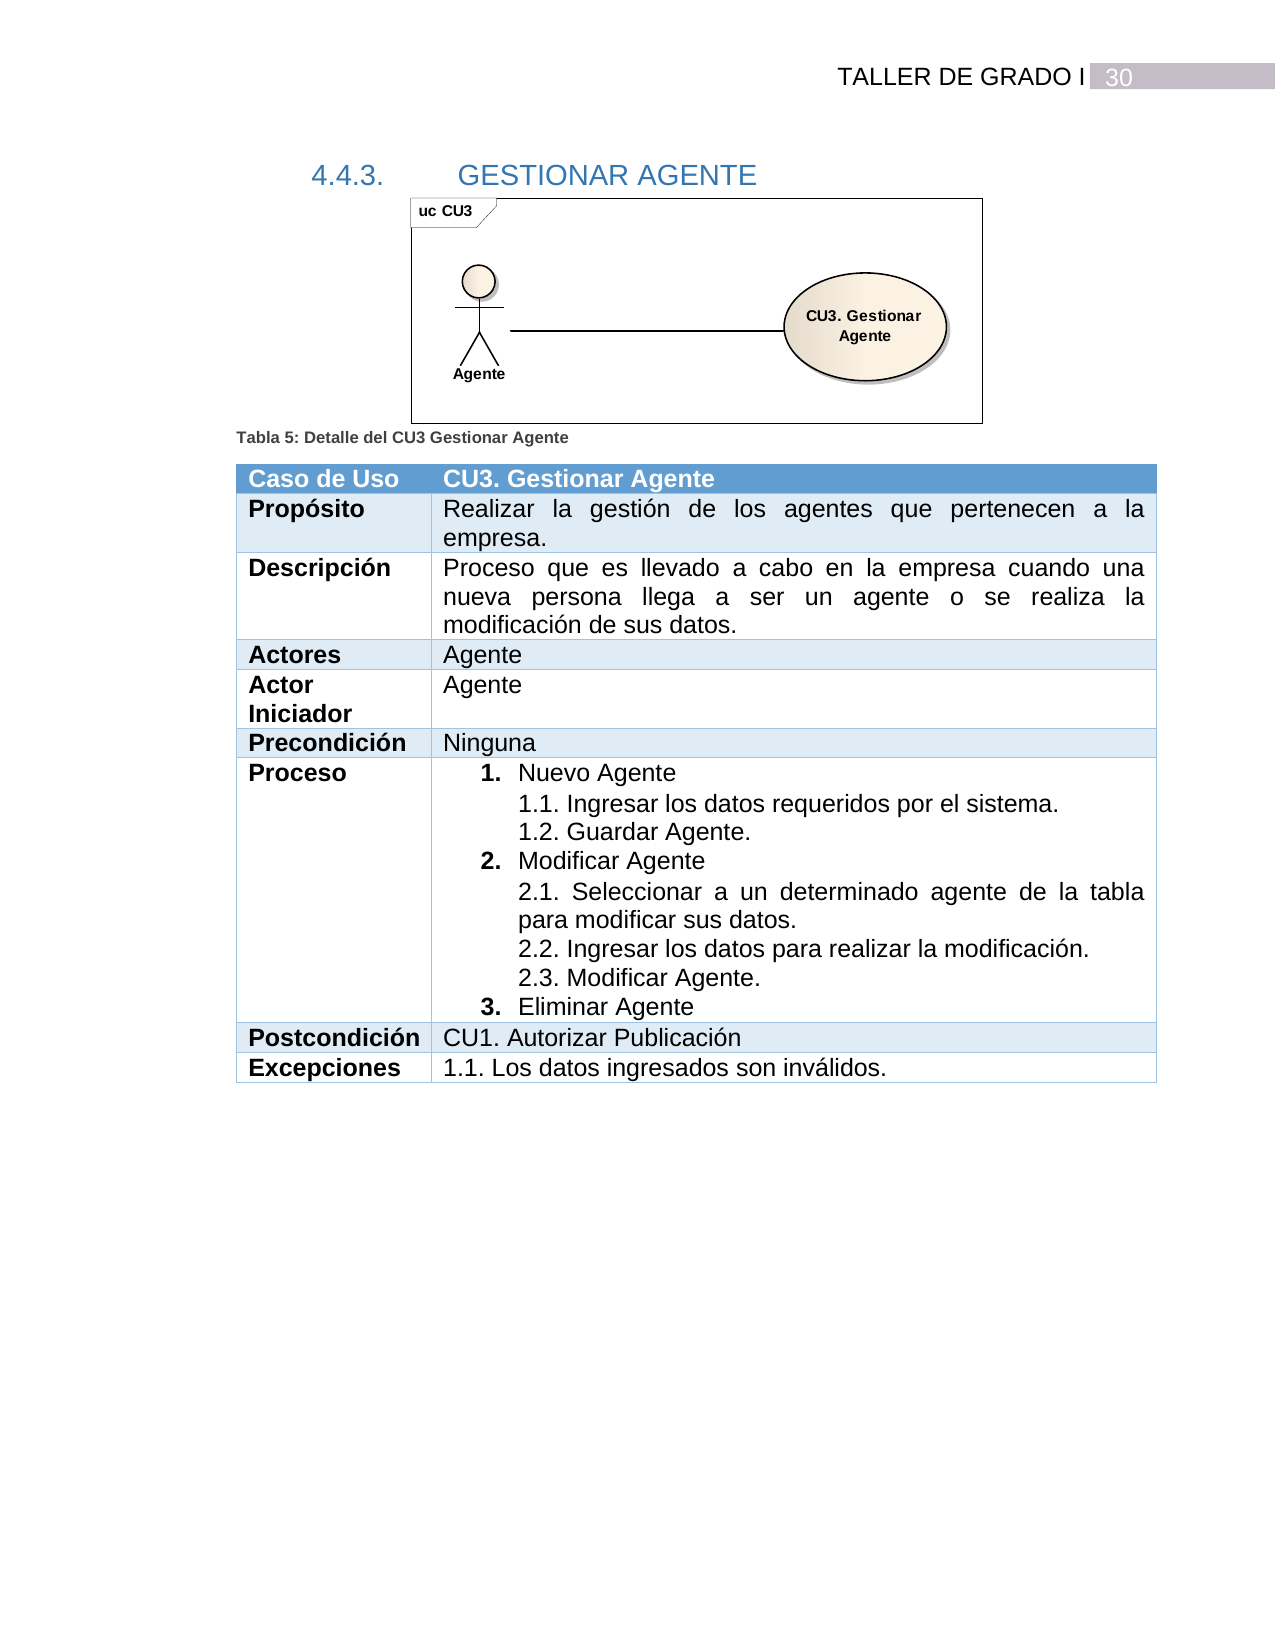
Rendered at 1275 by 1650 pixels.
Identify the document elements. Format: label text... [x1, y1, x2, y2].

table_cell Ninguna [432, 729, 1156, 757]
table_cell Realizar la gestión de los agentes que pertenecen a la empresa. [432, 494, 1156, 552]
table_cell Actores [237, 640, 431, 669]
table_cell CU1. Autorizar Publicación [432, 1023, 1156, 1052]
table_cell Excepciones [237, 1053, 431, 1082]
table_cell Agente [432, 670, 1156, 727]
table_cell Descripción [237, 553, 431, 639]
table_header Caso de Uso [237, 465, 431, 493]
table_cell Agente [432, 640, 1156, 669]
text Tabla 5: Detalle del CU3 Gestionar Agente [236, 192, 1157, 447]
table_cell Nuevo Agente 1.1. Ingresar los datos requeridos por el sistema. 1.2. Guardar Agente. Modificar Agente 2.1. Seleccionar a un determinado agente de la tabla para modificar sus datos. 2.2. Ingresar los datos para realizar la modificación. 2.3. Modificar Agente. Eliminar Agente [432, 758, 1156, 1022]
table_cell Proceso que es llevado a cabo en la empresa cuando una nueva persona llega a ser un agente o se realiza la modificación de sus datos. [432, 553, 1156, 639]
table_cell 1.1. Los datos ingresados son inválidos. [432, 1053, 1156, 1082]
table_cell Postcondición [237, 1023, 431, 1052]
table_cell Precondición [237, 729, 431, 757]
subtitle GESTIONAR AGENTE [301, 158, 1157, 192]
table_cell Actor Iniciador [237, 670, 431, 727]
table_header CU3. Gestionar Agente [432, 465, 1156, 493]
table_cell Proceso [237, 758, 431, 1022]
table_cell Propósito [237, 494, 431, 552]
